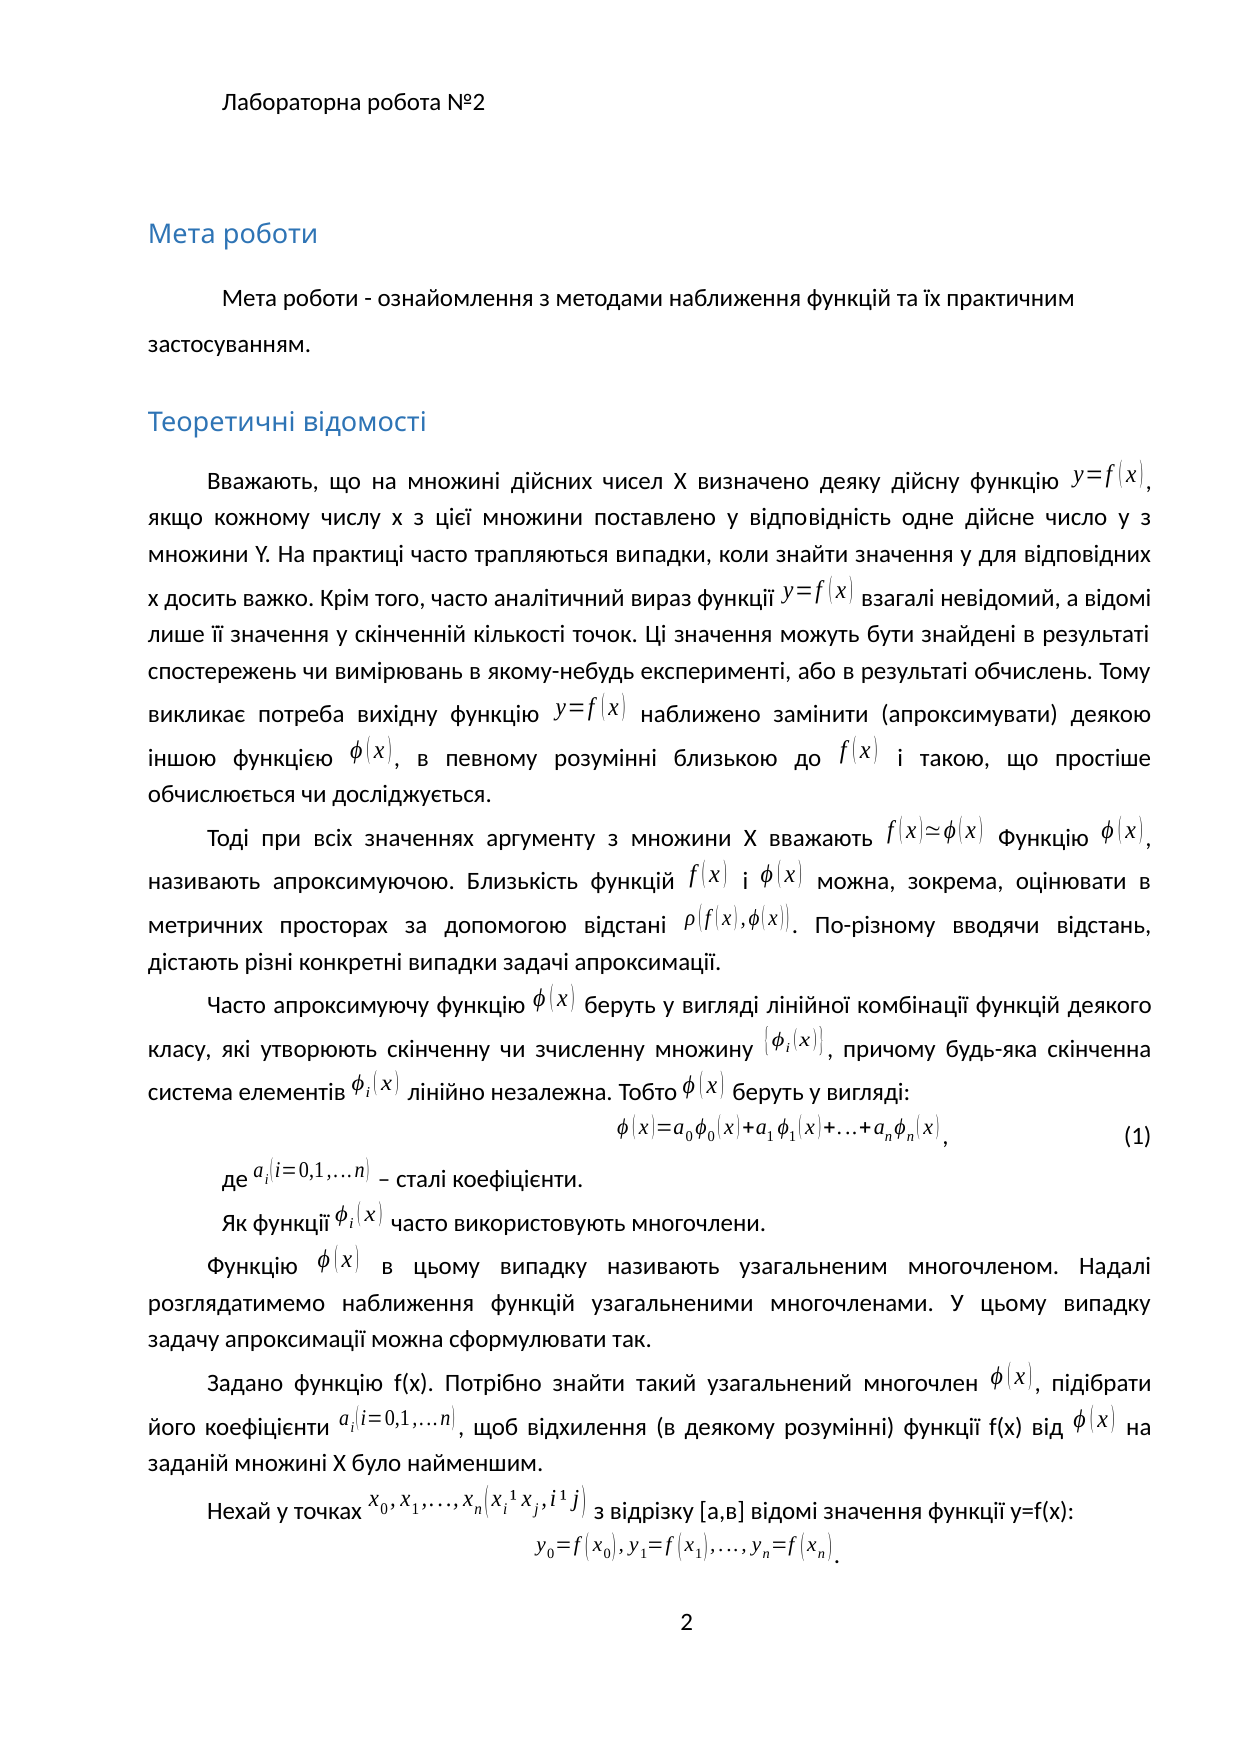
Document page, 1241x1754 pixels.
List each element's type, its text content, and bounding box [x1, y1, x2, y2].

text Задано функцію f(x). Потрібно знайти такий узагальнений многочлен , підібрати його коефіцієнти , щоб відхилення (в деякому розумінні) функції f(x) від на заданій множині Х було найменшим. [148, 1360, 1152, 1478]
text Часто апроксимуючу функцію беруть у вигляді лінійної комбінації функцій деякого класу, які утворюють скінченну чи зчисленну множину , причому будь-яка скінченна система елементів лінійно незалежна. Тобто беруть у вигляді: [148, 982, 1152, 1107]
text Як функції часто використовують многочлени. [148, 1200, 1152, 1237]
text Тоді при всіх значеннях аргументу з множини Х вважають Функцію , називають апроксимуючою. Близькість функцій і можна, зокрема, оцінювати в метричних просторах за допомогою відстані . По-різному вводячи відстань, дістають різні конкретні випадки задачі апроксимації. [148, 815, 1152, 976]
subtitle Мета роботи [148, 214, 1152, 251]
subtitle Теоретичні відомості [148, 403, 1152, 439]
text де – сталі коефіцієнти. [148, 1156, 1152, 1194]
text , (1) [148, 1113, 1152, 1150]
text Функцію в цьому випадку називають узагальненим многочленом. Надалі розглядатимемо наближення функцій узагальненими многочленами. У цьому випадку задачу апроксимації можна сформулювати так. [148, 1243, 1152, 1354]
text Мета роботи - ознайомлення з методами наближення функцій та їх практичним застосуванням. [148, 282, 1152, 358]
text Вважають, що на множині дійсних чисел X визначено деяку дійсну функцію , якщо кожному числу x з цієї множини поставлено у відповідність одне дійсне число y з множини Y. На практиці часто трапляються випадки, коли знайти значення y для відповідних x досить важко. Крім того, часто аналітичний вираз функції взагалі невідомий, а відомі лише її значення у скінченній кількості точок. Ці значення можуть бути знайдені в результаті спостережень чи вимірювань в якому-небудь експерименті, або в результаті обчислень. Тому викликає потреба вихідну функцію наближено замінити (апроксимувати) деякою іншою функцією , в певному розумінні близькою до і такою, що простіше обчислюється чи досліджується. [148, 458, 1152, 809]
text Нехай у точках з відрізку [а,в] відомі значення функції y=f(x): [148, 1484, 1152, 1526]
text . [148, 1532, 1152, 1569]
